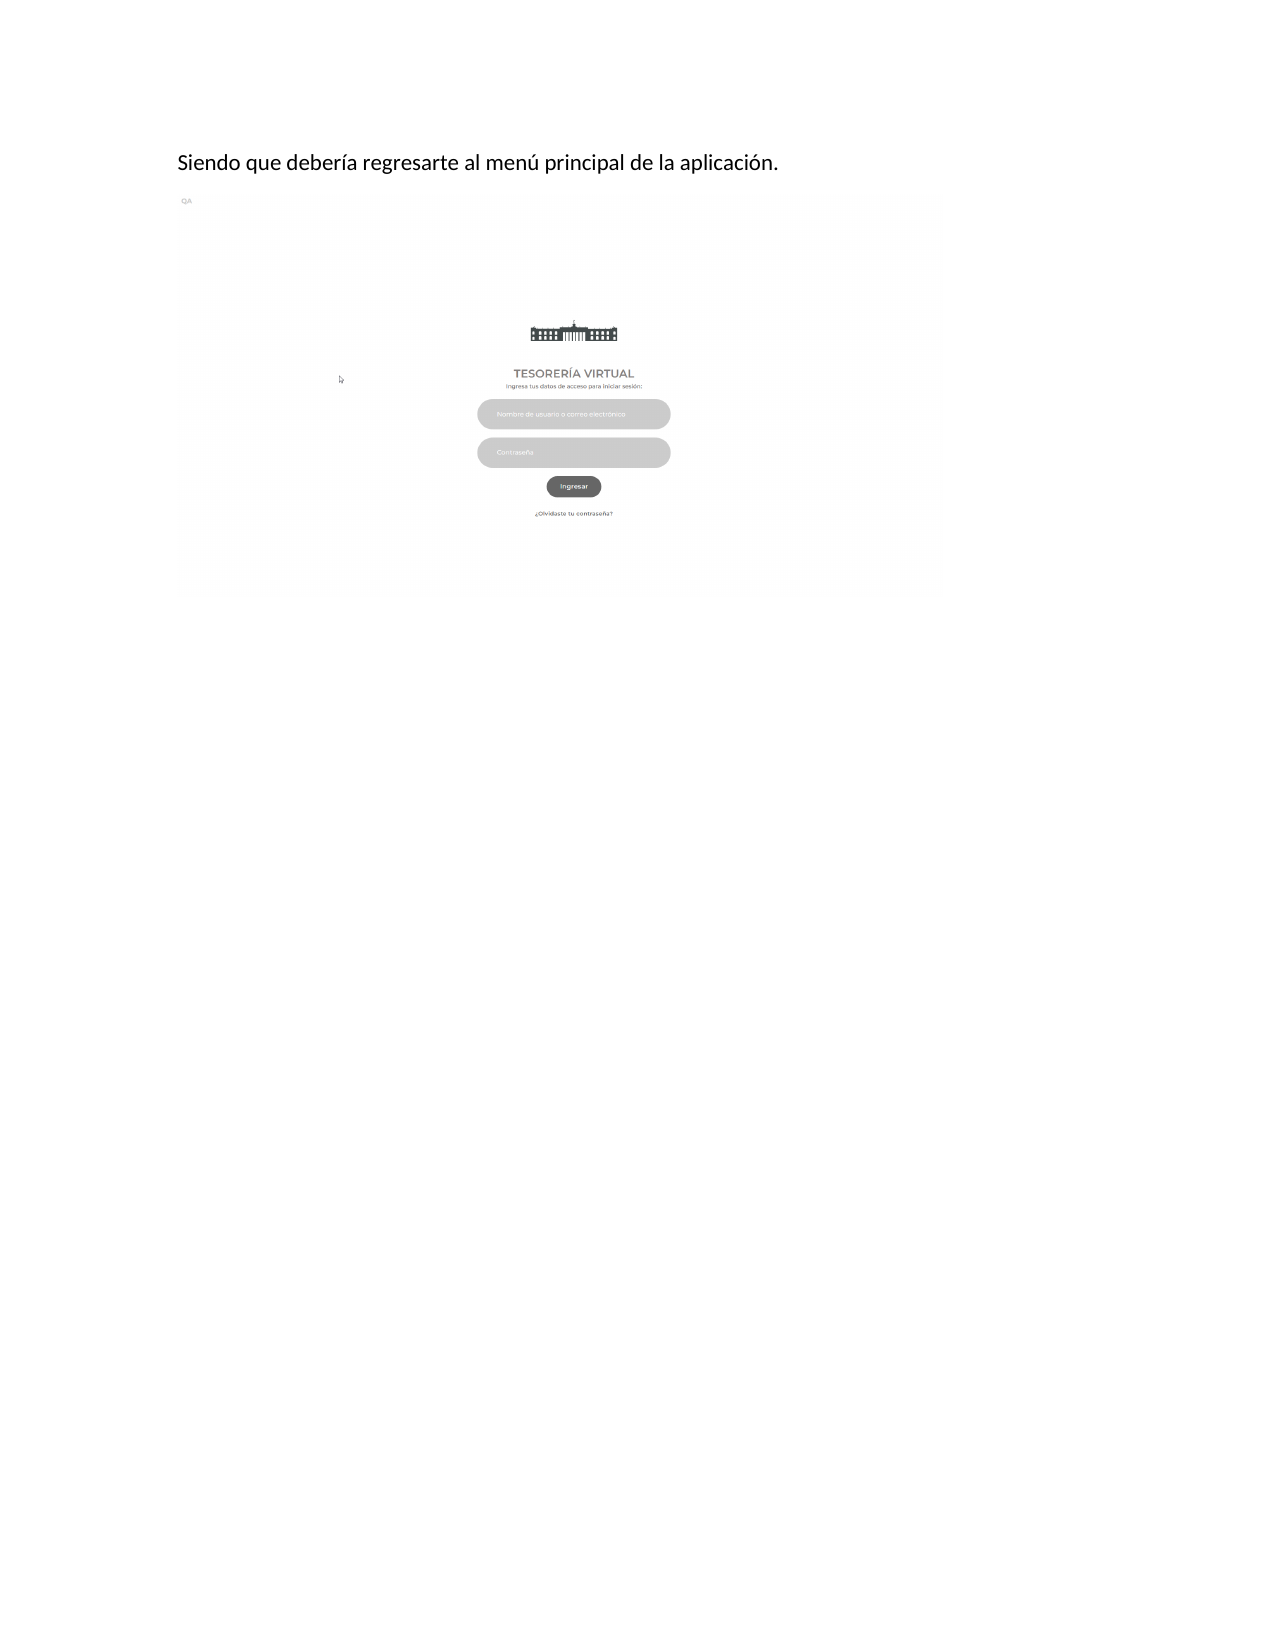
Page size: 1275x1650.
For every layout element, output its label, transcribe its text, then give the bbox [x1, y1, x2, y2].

text Siendo que debería regresarte al menú principal de la aplicación. [177, 148, 1098, 176]
picture [177, 194, 943, 597]
